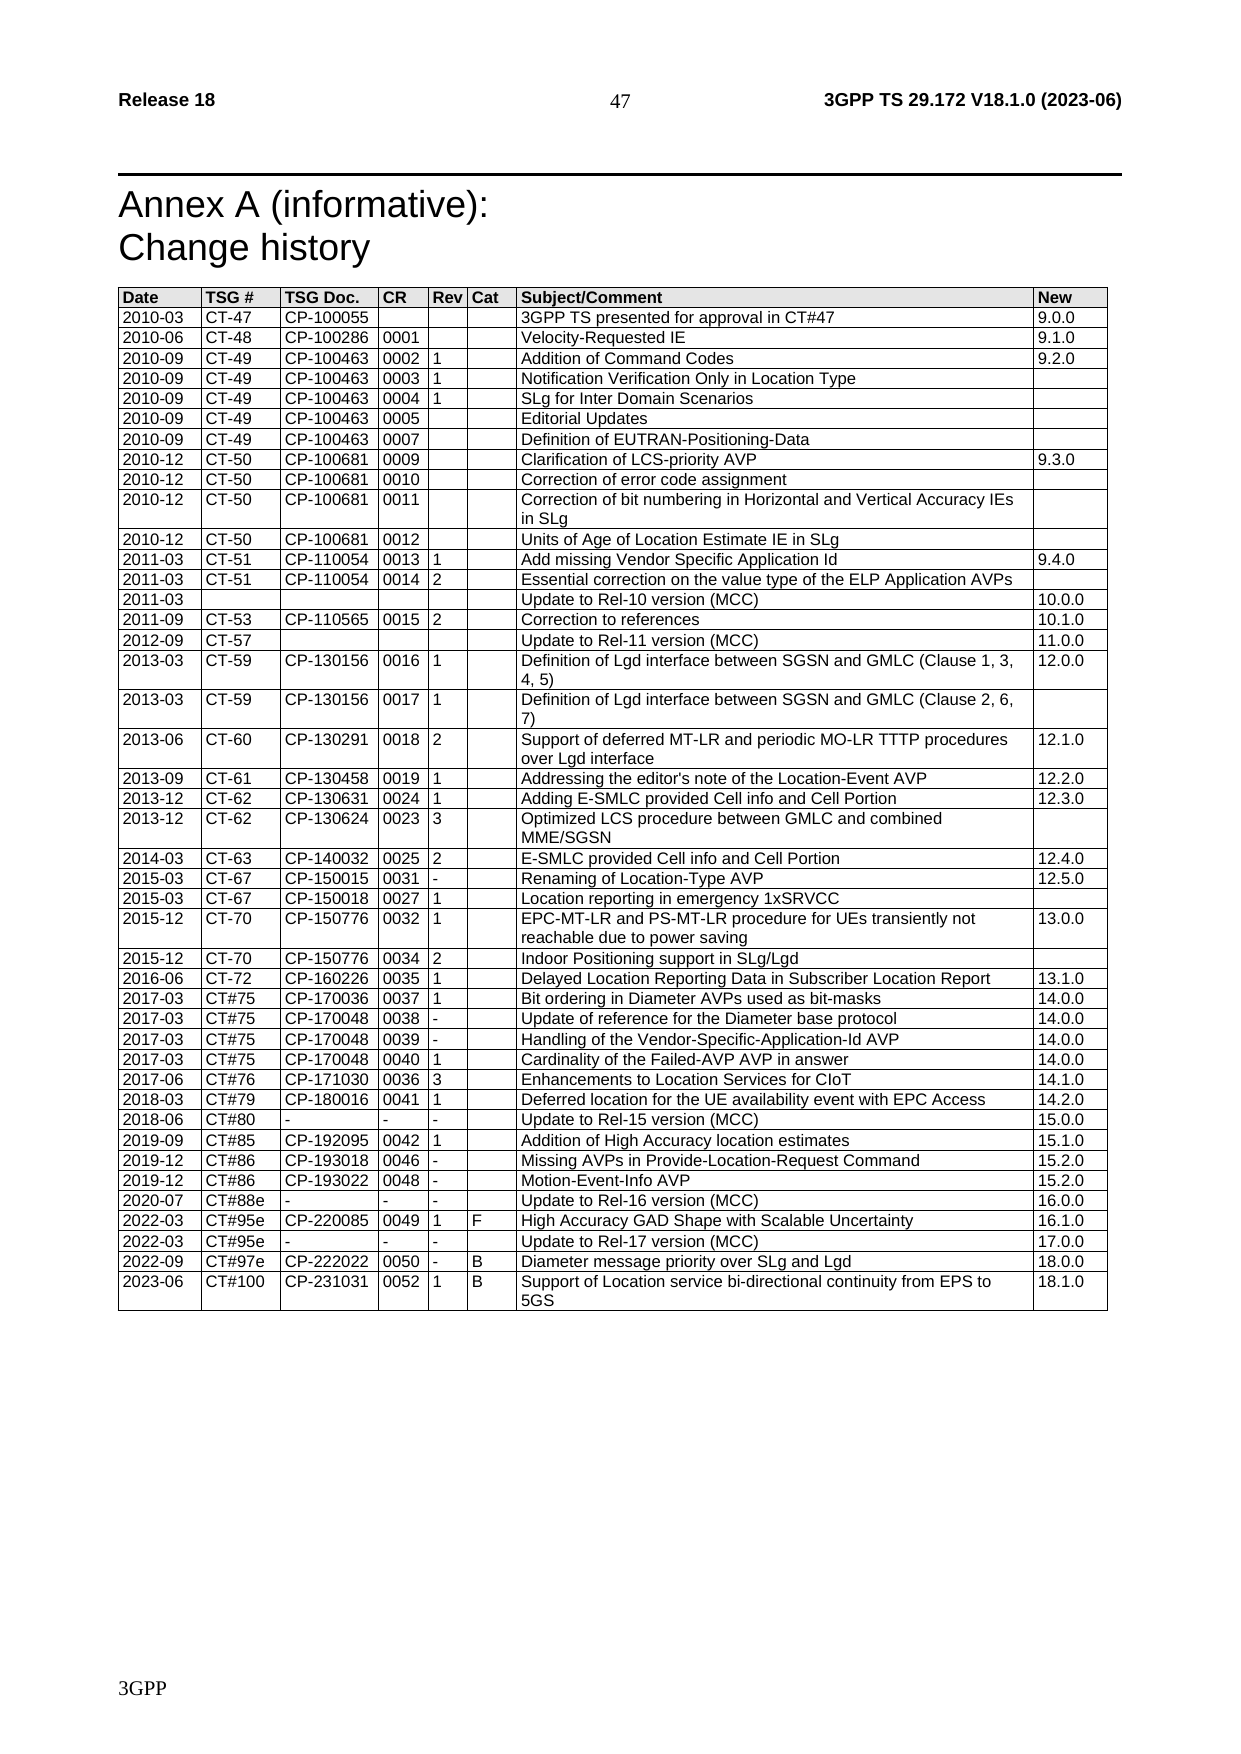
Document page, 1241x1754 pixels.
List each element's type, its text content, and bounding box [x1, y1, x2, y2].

table_cell [468, 809, 516, 847]
table_cell [429, 308, 467, 327]
table_cell - [429, 1151, 467, 1170]
table_cell CP-140032 [281, 849, 378, 868]
table_cell 2018-03 [119, 1090, 201, 1109]
table_cell 2010-03 [119, 308, 201, 327]
table_cell 2011-03 [119, 550, 201, 569]
table_cell 0016 [379, 651, 428, 689]
table_cell - [379, 1231, 428, 1251]
table_cell [429, 490, 467, 528]
table_cell SLg for Inter Domain Scenarios [517, 389, 1033, 408]
table_cell CT#75 [202, 989, 280, 1008]
table_cell 2010-12 [119, 450, 201, 469]
table_cell [1034, 889, 1107, 908]
table_cell 0035 [379, 969, 428, 988]
table_cell CP-193018 [281, 1151, 378, 1170]
table_cell CT-63 [202, 849, 280, 868]
table_cell 12.5.0 [1034, 869, 1107, 888]
table_cell Update of reference for the Diameter base protocol [517, 1009, 1033, 1028]
table_cell 1 [429, 690, 467, 728]
table_cell CT#75 [202, 1009, 280, 1028]
table_cell [468, 450, 516, 469]
table_cell Missing AVPs in Provide-Location-Request Command [517, 1151, 1033, 1170]
table_cell 15.1.0 [1034, 1130, 1107, 1149]
table_cell CT-62 [202, 809, 280, 847]
table_cell [429, 328, 467, 347]
table_cell Addition of High Accuracy location estimates [517, 1130, 1033, 1149]
table_cell 9.4.0 [1034, 550, 1107, 569]
table_header TSG # [202, 288, 280, 307]
table_cell CP-130624 [281, 809, 378, 847]
table_cell CP-130458 [281, 769, 378, 788]
table_cell 2011-03 [119, 590, 201, 609]
table_cell 1 [429, 1130, 467, 1149]
table_cell 2013-03 [119, 690, 201, 728]
table_cell Update to Rel-16 version (MCC) [517, 1191, 1033, 1210]
table_cell Indoor Positioning support in SLg/Lgd [517, 949, 1033, 968]
table_cell [281, 630, 378, 649]
table_cell 2022-03 [119, 1211, 201, 1230]
table_cell [1034, 949, 1107, 968]
table_cell CT#88e [202, 1191, 280, 1210]
table_cell CT-70 [202, 949, 280, 968]
table_cell 2017-03 [119, 1050, 201, 1069]
table_cell 0012 [379, 529, 428, 548]
table_cell 0040 [379, 1050, 428, 1069]
table_cell CP-170048 [281, 1050, 378, 1069]
table_cell [202, 590, 280, 609]
table_cell CP-100463 [281, 389, 378, 408]
table_cell 2010-12 [119, 470, 201, 489]
table_cell 0046 [379, 1151, 428, 1170]
table_cell 0011 [379, 490, 428, 528]
table_cell [1034, 389, 1107, 408]
table_cell 0015 [379, 610, 428, 629]
table_cell 0001 [379, 328, 428, 347]
table_cell 0050 [379, 1252, 428, 1271]
table_cell 2022-03 [119, 1231, 201, 1251]
table_cell [468, 1191, 516, 1210]
table_cell 0009 [379, 450, 428, 469]
table_cell [468, 1130, 516, 1149]
table_cell CT-49 [202, 409, 280, 428]
table_cell [429, 429, 467, 448]
table_cell 2012-09 [119, 630, 201, 649]
table_cell [468, 369, 516, 388]
table_cell 1 [429, 349, 467, 368]
table_cell 2013-06 [119, 729, 201, 768]
table_cell Definition of EUTRAN-Positioning-Data [517, 429, 1033, 448]
table_cell CT-59 [202, 651, 280, 689]
table_cell 1 [429, 389, 467, 408]
table_cell 12.2.0 [1034, 769, 1107, 788]
table_cell 18.0.0 [1034, 1252, 1107, 1271]
table_cell Motion-Event-Info AVP [517, 1171, 1033, 1190]
table_cell CT#95e [202, 1231, 280, 1251]
table_cell B [468, 1272, 516, 1310]
table_cell [281, 590, 378, 609]
table_cell 2015-03 [119, 869, 201, 888]
table_cell - [379, 1191, 428, 1210]
table_cell [429, 470, 467, 489]
table_cell - [429, 1231, 467, 1251]
table_cell CP-171030 [281, 1070, 378, 1089]
table_cell [429, 450, 467, 469]
table_cell Handling of the Vendor-Specific-Application-Id AVP [517, 1029, 1033, 1048]
table_cell 2010-09 [119, 409, 201, 428]
table_cell CP-110054 [281, 570, 378, 589]
table_cell [468, 389, 516, 408]
table_cell 0004 [379, 389, 428, 408]
table_cell 2 [429, 849, 467, 868]
table_cell 0036 [379, 1070, 428, 1089]
table_cell CT-67 [202, 889, 280, 908]
table_cell 2013-03 [119, 651, 201, 689]
table_cell 2010-12 [119, 529, 201, 548]
table_cell [468, 789, 516, 808]
table_cell 2017-03 [119, 989, 201, 1008]
table_cell 9.3.0 [1034, 450, 1107, 469]
table_cell F [468, 1211, 516, 1230]
table_cell 9.2.0 [1034, 349, 1107, 368]
table_cell CT-49 [202, 349, 280, 368]
table_cell [468, 328, 516, 347]
table_cell CP-110054 [281, 550, 378, 569]
table_cell CP-170048 [281, 1029, 378, 1048]
table_cell Editorial Updates [517, 409, 1033, 428]
table_cell Clarification of LCS-priority AVP [517, 450, 1033, 469]
table_cell CP-100681 [281, 529, 378, 548]
table_cell Delayed Location Reporting Data in Subscriber Location Report [517, 969, 1033, 988]
table_cell 2011-09 [119, 610, 201, 629]
table_cell 9.1.0 [1034, 328, 1107, 347]
table_cell [468, 1090, 516, 1109]
table_cell CT-61 [202, 769, 280, 788]
table_cell 13.1.0 [1034, 969, 1107, 988]
table_cell 2014-03 [119, 849, 201, 868]
table_cell Bit ordering in Diameter AVPs used as bit-masks [517, 989, 1033, 1008]
table_cell 15.2.0 [1034, 1151, 1107, 1170]
table_cell 2 [429, 610, 467, 629]
table_cell 1 [429, 789, 467, 808]
table_cell CP-100463 [281, 409, 378, 428]
table_cell 2015-03 [119, 889, 201, 908]
table_cell 0007 [379, 429, 428, 448]
table_cell 1 [429, 1211, 467, 1230]
table_cell [468, 989, 516, 1008]
table_cell Addressing the editor's note of the Location-Event AVP [517, 769, 1033, 788]
table_cell [468, 889, 516, 908]
table_cell 0041 [379, 1090, 428, 1109]
table_cell 2020-07 [119, 1191, 201, 1210]
table_header Rev [429, 288, 467, 307]
table_cell Adding E-SMLC provided Cell info and Cell Portion [517, 789, 1033, 808]
table_cell 0019 [379, 769, 428, 788]
table_cell 0005 [379, 409, 428, 428]
table_cell [468, 429, 516, 448]
table_cell Definition of Lgd interface between SGSN and GMLC (Clause 2, 6, 7) [517, 690, 1033, 728]
table_cell CP-222022 [281, 1252, 378, 1271]
table_cell CP-170048 [281, 1009, 378, 1028]
table_cell [429, 590, 467, 609]
table_header CR [379, 288, 428, 307]
table_cell [468, 1050, 516, 1069]
table_cell 1 [429, 1050, 467, 1069]
table_cell 2010-09 [119, 369, 201, 388]
table_cell 2018-06 [119, 1110, 201, 1129]
table_cell 2017-03 [119, 1029, 201, 1048]
table_cell CT-51 [202, 570, 280, 589]
table_cell - [429, 1029, 467, 1048]
table_cell [468, 1070, 516, 1089]
table_cell Velocity-Requested IE [517, 328, 1033, 347]
table_cell CT#86 [202, 1151, 280, 1170]
table_cell [429, 409, 467, 428]
table_cell Essential correction on the value type of the ELP Application AVPs [517, 570, 1033, 589]
table_cell CP-160226 [281, 969, 378, 988]
table_cell CP-150776 [281, 949, 378, 968]
table_cell 2023-06 [119, 1272, 201, 1310]
table_cell [468, 470, 516, 489]
table_cell 1 [429, 989, 467, 1008]
table_cell 1 [429, 909, 467, 947]
table_cell 1 [429, 889, 467, 908]
table_cell Enhancements to Location Services for CIoT [517, 1070, 1033, 1089]
table_cell 0038 [379, 1009, 428, 1028]
table_cell 10.0.0 [1034, 590, 1107, 609]
table_cell CP-220085 [281, 1211, 378, 1230]
table_cell 2019-12 [119, 1151, 201, 1170]
table_cell 2016-06 [119, 969, 201, 988]
table_cell 2019-09 [119, 1130, 201, 1149]
table_cell 2010-12 [119, 490, 201, 528]
table_cell 12.3.0 [1034, 789, 1107, 808]
table_cell - [379, 1110, 428, 1129]
table_cell 0002 [379, 349, 428, 368]
table_cell 0027 [379, 889, 428, 908]
table_cell [468, 690, 516, 728]
table_cell 0018 [379, 729, 428, 768]
table_cell E-SMLC provided Cell info and Cell Portion [517, 849, 1033, 868]
table_cell CP-100681 [281, 490, 378, 528]
table_cell Renaming of Location-Type AVP [517, 869, 1033, 888]
table_cell [468, 969, 516, 988]
table_cell 0023 [379, 809, 428, 847]
table_cell 2010-09 [119, 389, 201, 408]
table_cell B [468, 1252, 516, 1271]
table_cell CT-50 [202, 529, 280, 548]
table_cell CT-53 [202, 610, 280, 629]
table_cell 2019-12 [119, 1171, 201, 1190]
table_cell [468, 590, 516, 609]
table_cell 1 [429, 651, 467, 689]
table_cell [1034, 529, 1107, 548]
table_cell Deferred location for the UE availability event with EPC Access [517, 1090, 1033, 1109]
table_cell Addition of Command Codes [517, 349, 1033, 368]
table_cell CP-193022 [281, 1171, 378, 1190]
table_cell 0042 [379, 1130, 428, 1149]
table_cell 15.0.0 [1034, 1110, 1107, 1129]
table_cell 0037 [379, 989, 428, 1008]
table_cell 3GPP TS presented for approval in CT#47 [517, 308, 1033, 327]
table_cell CP-100286 [281, 328, 378, 347]
table_cell - [281, 1110, 378, 1129]
table_cell 0032 [379, 909, 428, 947]
table_cell 2017-06 [119, 1070, 201, 1089]
table_cell EPC-MT-LR and PS-MT-LR procedure for UEs transiently not reachable due to power saving [517, 909, 1033, 947]
table_cell CT-49 [202, 429, 280, 448]
table_cell 1 [429, 550, 467, 569]
table_cell CT#75 [202, 1029, 280, 1048]
table_cell CT-49 [202, 389, 280, 408]
table_cell CT-62 [202, 789, 280, 808]
table_cell [468, 949, 516, 968]
table_cell Location reporting in emergency 1xSRVCC [517, 889, 1033, 908]
table_cell 2011-03 [119, 570, 201, 589]
table_cell [468, 769, 516, 788]
table_cell CP-150776 [281, 909, 378, 947]
table_cell 1 [429, 369, 467, 388]
table_cell 10.1.0 [1034, 610, 1107, 629]
table_cell CP-170036 [281, 989, 378, 1008]
table_cell 12.0.0 [1034, 651, 1107, 689]
table_cell 2 [429, 949, 467, 968]
table_cell Optimized LCS procedure between GMLC and combined MME/SGSN [517, 809, 1033, 847]
table_cell Correction of bit numbering in Horizontal and Vertical Accuracy IEs in SLg [517, 490, 1033, 528]
table_header New [1034, 288, 1107, 307]
table_cell 2013-09 [119, 769, 201, 788]
table_cell CT#76 [202, 1070, 280, 1089]
table_cell 0017 [379, 690, 428, 728]
table_cell 1 [429, 769, 467, 788]
table_cell 2 [429, 570, 467, 589]
table_header Subject/Comment [517, 288, 1033, 307]
table_cell CT#86 [202, 1171, 280, 1190]
table_cell CT-47 [202, 308, 280, 327]
table_cell CP-150015 [281, 869, 378, 888]
table_cell 0010 [379, 470, 428, 489]
table_cell - [429, 1009, 467, 1028]
table_cell 2010-06 [119, 328, 201, 347]
table_cell 2010-09 [119, 349, 201, 368]
table_cell High Accuracy GAD Shape with Scalable Uncertainty [517, 1211, 1033, 1230]
table_cell CT-67 [202, 869, 280, 888]
table_cell 14.0.0 [1034, 1029, 1107, 1048]
table_header Cat [468, 288, 516, 307]
table_cell CP-100681 [281, 470, 378, 489]
table_cell [1034, 490, 1107, 528]
table_cell Units of Age of Location Estimate IE in SLg [517, 529, 1033, 548]
table_cell 2 [429, 729, 467, 768]
table_cell CP-130156 [281, 651, 378, 689]
table_cell [429, 630, 467, 649]
table_cell CP-100463 [281, 349, 378, 368]
table_cell 16.1.0 [1034, 1211, 1107, 1230]
table_cell 13.0.0 [1034, 909, 1107, 947]
table_cell 0031 [379, 869, 428, 888]
table_cell CT#75 [202, 1050, 280, 1069]
table_cell [468, 1029, 516, 1048]
table_cell 1 [429, 1272, 467, 1310]
table_cell CT-48 [202, 328, 280, 347]
table_cell [1034, 369, 1107, 388]
table_cell [468, 550, 516, 569]
table_cell [468, 849, 516, 868]
table_cell [1034, 429, 1107, 448]
table_cell [468, 1151, 516, 1170]
table_cell 3 [429, 1070, 467, 1089]
table_cell 2010-09 [119, 429, 201, 448]
table_cell CP-150018 [281, 889, 378, 908]
table_cell 1 [429, 969, 467, 988]
table_cell CT#95e [202, 1211, 280, 1230]
table_cell [468, 610, 516, 629]
table_cell 2022-09 [119, 1252, 201, 1271]
table_cell [468, 308, 516, 327]
table_cell [1034, 809, 1107, 847]
table_cell CP-231031 [281, 1272, 378, 1310]
table_cell [468, 1171, 516, 1190]
table_cell Update to Rel-10 version (MCC) [517, 590, 1033, 609]
table_cell 0034 [379, 949, 428, 968]
table_cell [468, 630, 516, 649]
table_cell [468, 1110, 516, 1129]
table_cell 17.0.0 [1034, 1231, 1107, 1251]
table_cell CP-110565 [281, 610, 378, 629]
table_cell CP-100681 [281, 450, 378, 469]
table_cell CP-180016 [281, 1090, 378, 1109]
table_cell 15.2.0 [1034, 1171, 1107, 1190]
table_cell Correction to references [517, 610, 1033, 629]
table_cell [468, 349, 516, 368]
table_cell CT-57 [202, 630, 280, 649]
table_cell [1034, 409, 1107, 428]
table_cell 0048 [379, 1171, 428, 1190]
table_header TSG Doc. [281, 288, 378, 307]
table_cell [429, 529, 467, 548]
table_cell CT#80 [202, 1110, 280, 1129]
table_cell [379, 308, 428, 327]
table_cell [468, 651, 516, 689]
table_cell 0025 [379, 849, 428, 868]
table_cell CT#79 [202, 1090, 280, 1109]
table_cell CT#85 [202, 1130, 280, 1149]
table_cell Definition of Lgd interface between SGSN and GMLC (Clause 1, 3, 4, 5) [517, 651, 1033, 689]
table_cell 0014 [379, 570, 428, 589]
table_cell Diameter message priority over SLg and Lgd [517, 1252, 1033, 1271]
table_cell 12.4.0 [1034, 849, 1107, 868]
table_cell CT-50 [202, 450, 280, 469]
table_cell Correction of error code assignment [517, 470, 1033, 489]
table_cell 12.1.0 [1034, 729, 1107, 768]
table_cell 0003 [379, 369, 428, 388]
table_cell [468, 1231, 516, 1251]
table_cell Update to Rel-17 version (MCC) [517, 1231, 1033, 1251]
table_cell CT-50 [202, 470, 280, 489]
table_cell CT-59 [202, 690, 280, 728]
table_cell CT#100 [202, 1272, 280, 1310]
table_cell Update to Rel-15 version (MCC) [517, 1110, 1033, 1129]
table_cell - [429, 1252, 467, 1271]
table_cell [379, 630, 428, 649]
table_cell CP-192095 [281, 1130, 378, 1149]
table_cell CP-130631 [281, 789, 378, 808]
table_cell 0052 [379, 1272, 428, 1310]
table_cell CP-130291 [281, 729, 378, 768]
table_cell 14.0.0 [1034, 1050, 1107, 1069]
table_cell 18.1.0 [1034, 1272, 1107, 1310]
table_cell Support of deferred MT-LR and periodic MO-LR TTTP procedures over Lgd interface [517, 729, 1033, 768]
table_cell [379, 590, 428, 609]
table_cell [468, 729, 516, 768]
table_cell 2015-12 [119, 909, 201, 947]
table_cell CT-50 [202, 490, 280, 528]
table_cell CT-60 [202, 729, 280, 768]
table_cell CT#97e [202, 1252, 280, 1271]
table_cell Update to Rel-11 version (MCC) [517, 630, 1033, 649]
table_cell CT-72 [202, 969, 280, 988]
table_cell [1034, 470, 1107, 489]
table_cell [468, 409, 516, 428]
table_cell [468, 1009, 516, 1028]
table_cell 14.0.0 [1034, 989, 1107, 1008]
table_cell CP-100055 [281, 308, 378, 327]
table_cell [1034, 690, 1107, 728]
table_cell [1034, 570, 1107, 589]
table_cell Cardinality of the Failed-AVP AVP in answer [517, 1050, 1033, 1069]
table_cell CT-70 [202, 909, 280, 947]
table_cell 1 [429, 1090, 467, 1109]
table_cell - [429, 1110, 467, 1129]
table_cell 2017-03 [119, 1009, 201, 1028]
table_cell Add missing Vendor Specific Application Id [517, 550, 1033, 569]
table_cell 2013-12 [119, 809, 201, 847]
table_cell 11.0.0 [1034, 630, 1107, 649]
table_cell Notification Verification Only in Location Type [517, 369, 1033, 388]
table_cell - [429, 1171, 467, 1190]
table_cell - [281, 1191, 378, 1210]
table_header Date [119, 288, 201, 307]
table_cell [468, 529, 516, 548]
table_cell 0039 [379, 1029, 428, 1048]
table_cell 14.0.0 [1034, 1009, 1107, 1028]
table_cell 0013 [379, 550, 428, 569]
table_cell CP-130156 [281, 690, 378, 728]
table_cell 16.0.0 [1034, 1191, 1107, 1210]
table_cell [468, 909, 516, 947]
table_cell - [429, 869, 467, 888]
table_cell 14.2.0 [1034, 1090, 1107, 1109]
table_cell 3 [429, 809, 467, 847]
table_cell - [281, 1231, 378, 1251]
table_cell 2015-12 [119, 949, 201, 968]
table_cell 0024 [379, 789, 428, 808]
table_cell CT-51 [202, 550, 280, 569]
table_cell [468, 570, 516, 589]
table_cell [468, 869, 516, 888]
table_cell 2013-12 [119, 789, 201, 808]
table_cell CP-100463 [281, 369, 378, 388]
table_cell CT-49 [202, 369, 280, 388]
table_cell 14.1.0 [1034, 1070, 1107, 1089]
table_cell Support of Location service bi-directional continuity from EPS to 5GS [517, 1272, 1033, 1310]
table_cell CP-100463 [281, 429, 378, 448]
table_cell 0049 [379, 1211, 428, 1230]
table_cell 9.0.0 [1034, 308, 1107, 327]
subtitle Annex A (informative): Change history [118, 176, 1122, 268]
table_cell - [429, 1191, 467, 1210]
table_cell [468, 490, 516, 528]
